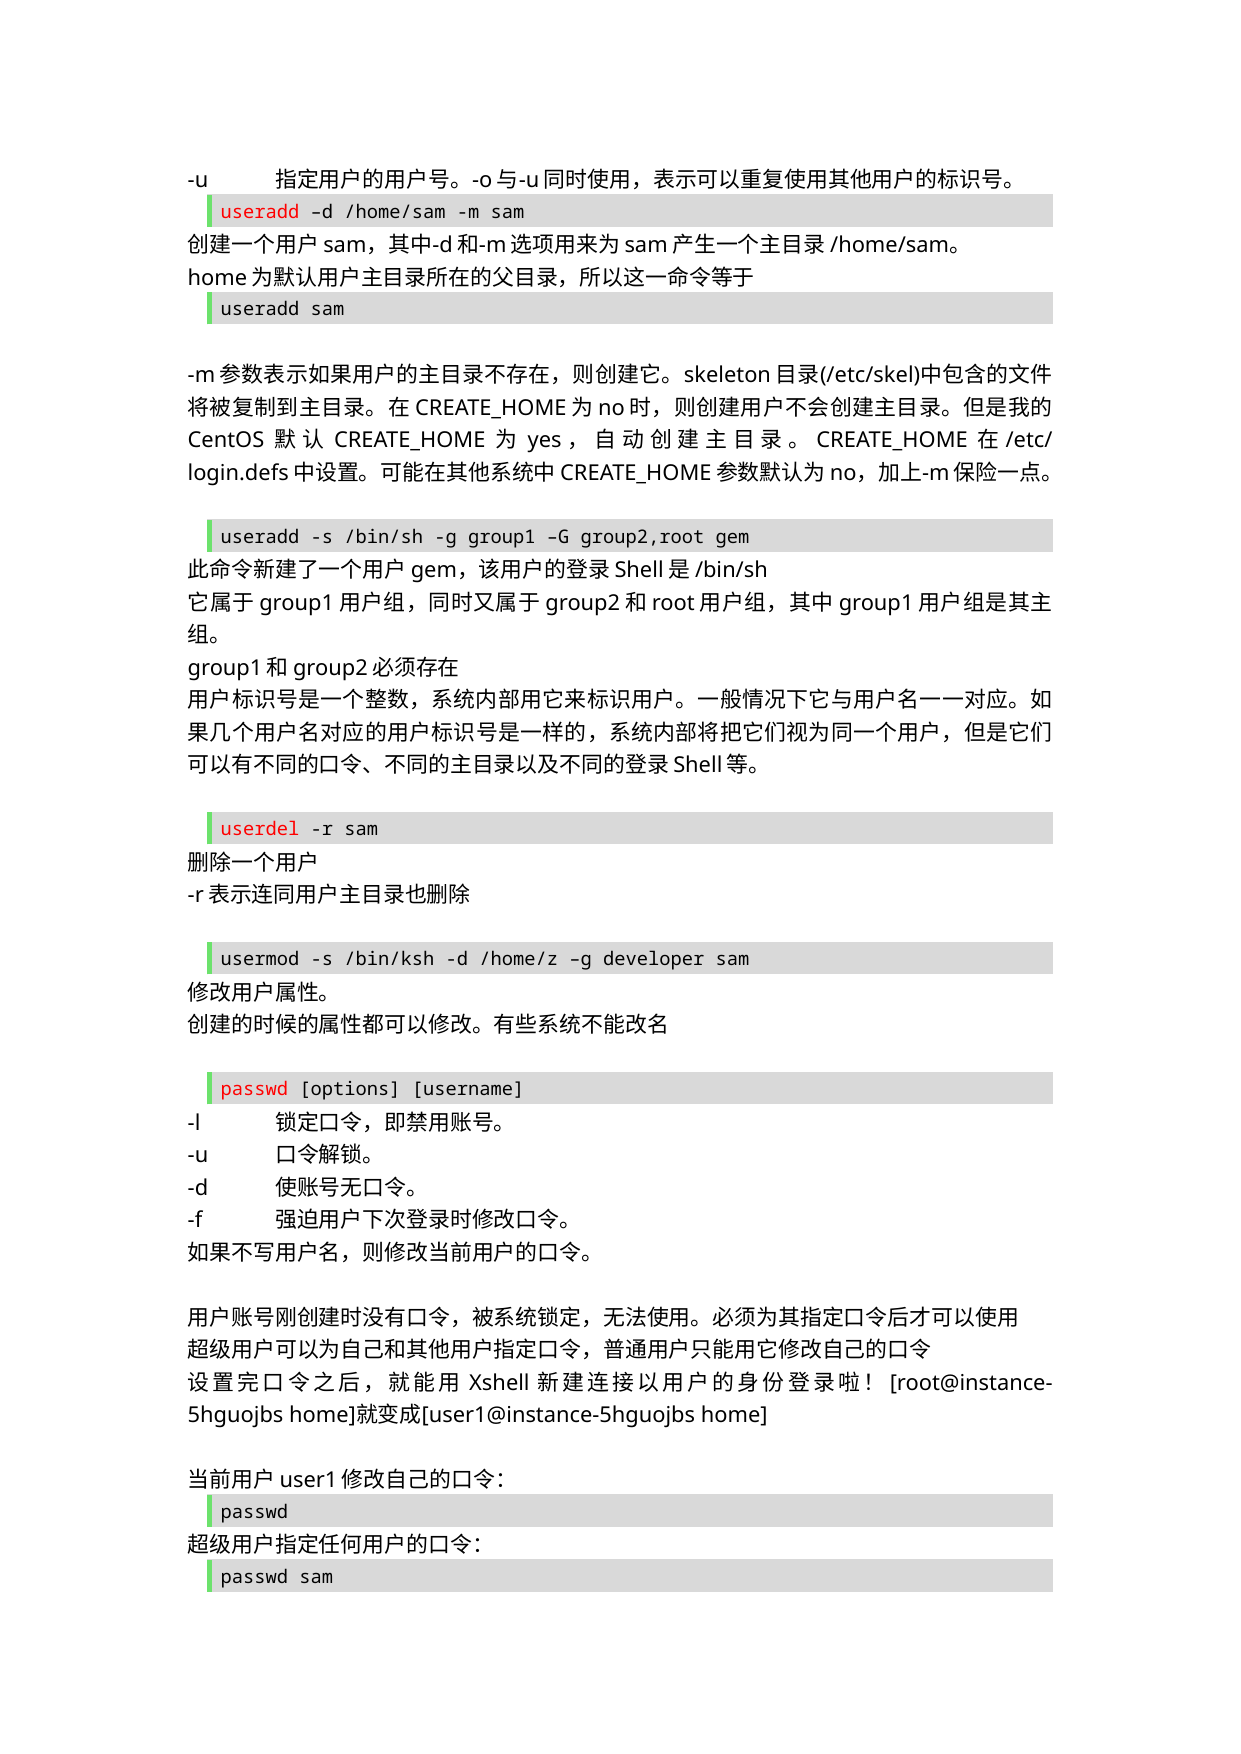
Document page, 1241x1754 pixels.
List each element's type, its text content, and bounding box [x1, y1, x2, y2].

text 删除一个用户 [187, 844, 1053, 877]
text userdel -r sam [212, 812, 1053, 844]
text useradd sam [212, 292, 1053, 324]
text 超级用户指定任何用户的口令： [187, 1527, 1053, 1559]
text 当前用户user1修改自己的口令： [187, 1462, 1053, 1494]
text 用户标识号是一个整数，系统内部用它来标识用户。一般情况下它与用户名一一对应。如果几个用户名对应的用户标识号是一样的，系统内部将把它们视为同一个用户，但是它们可以有不同的口令、不同的主目录以及不同的登录Shell等。 [187, 682, 1053, 779]
text passwd [207, 1494, 1053, 1527]
text -f 强迫用户下次登录时修改口令。 [187, 1202, 1053, 1234]
text usermod -s /bin/ksh -d /home/z –g developer sam [212, 942, 1053, 974]
text useradd -s /bin/sh -g group1 –G group2,root gem [207, 519, 1053, 552]
text -d 使账号无口令。 [187, 1169, 1053, 1202]
text -m参数表示如果用户的主目录不存在，则创建它。skeleton目录(/etc/skel)中包含的文件将被复制到主目录。在CREATE_HOME为no时，则创建用户不会创建主目录。但是我的CentOS默认CREATE_HOME为yes，自动创建主目录。CREATE_HOME在/etc/login.defs中设置。可能在其他系统中CREATE_HOME参数默认为no，加上-m保险一点。 [187, 357, 1053, 487]
text home为默认用户主目录所在的父目录，所以这一命令等于 [187, 259, 1053, 292]
text 修改用户属性。 [187, 974, 1053, 1007]
text -l 锁定口令，即禁用账号。 [187, 1104, 1053, 1137]
text 用户账号刚创建时没有口令，被系统锁定，无法使用。必须为其指定口令后才可以使用 [187, 1299, 1053, 1332]
text 如果不写用户名，则修改当前用户的口令。 [187, 1234, 1053, 1267]
text 创建的时候的属性都可以修改。有些系统不能改名 [187, 1007, 1053, 1039]
text passwd [options] [username] [212, 1072, 1053, 1104]
text 此命令新建了一个用户gem，该用户的登录Shell是 /bin/sh [187, 552, 1053, 584]
text useradd –d /home/sam -m sam [207, 194, 1053, 227]
text 创建一个用户sam，其中-d和-m选项用来为sam产生一个主目录 /home/sam。 [187, 227, 1053, 259]
text passwd sam [207, 1559, 1053, 1592]
text 超级用户可以为自己和其他用户指定口令，普通用户只能用它修改自己的口令 [187, 1332, 1053, 1364]
text 设置完口令之后，就能用Xshell新建连接以用户的身份登录啦！[root@instance-5hguojbs home]就变成[user1@instance-5hguojbs home] [187, 1364, 1053, 1429]
text -u 口令解锁。 [187, 1137, 1053, 1169]
text -u 指定用户的用户号。-o与-u同时使用，表示可以重复使用其他用户的标识号。 [187, 162, 1053, 194]
text -r表示连同用户主目录也删除 [187, 877, 1053, 909]
text group1和group2必须存在 [187, 649, 1053, 682]
text 它属于group1用户组，同时又属于group2和root用户组，其中group1用户组是其主组。 [187, 584, 1053, 649]
